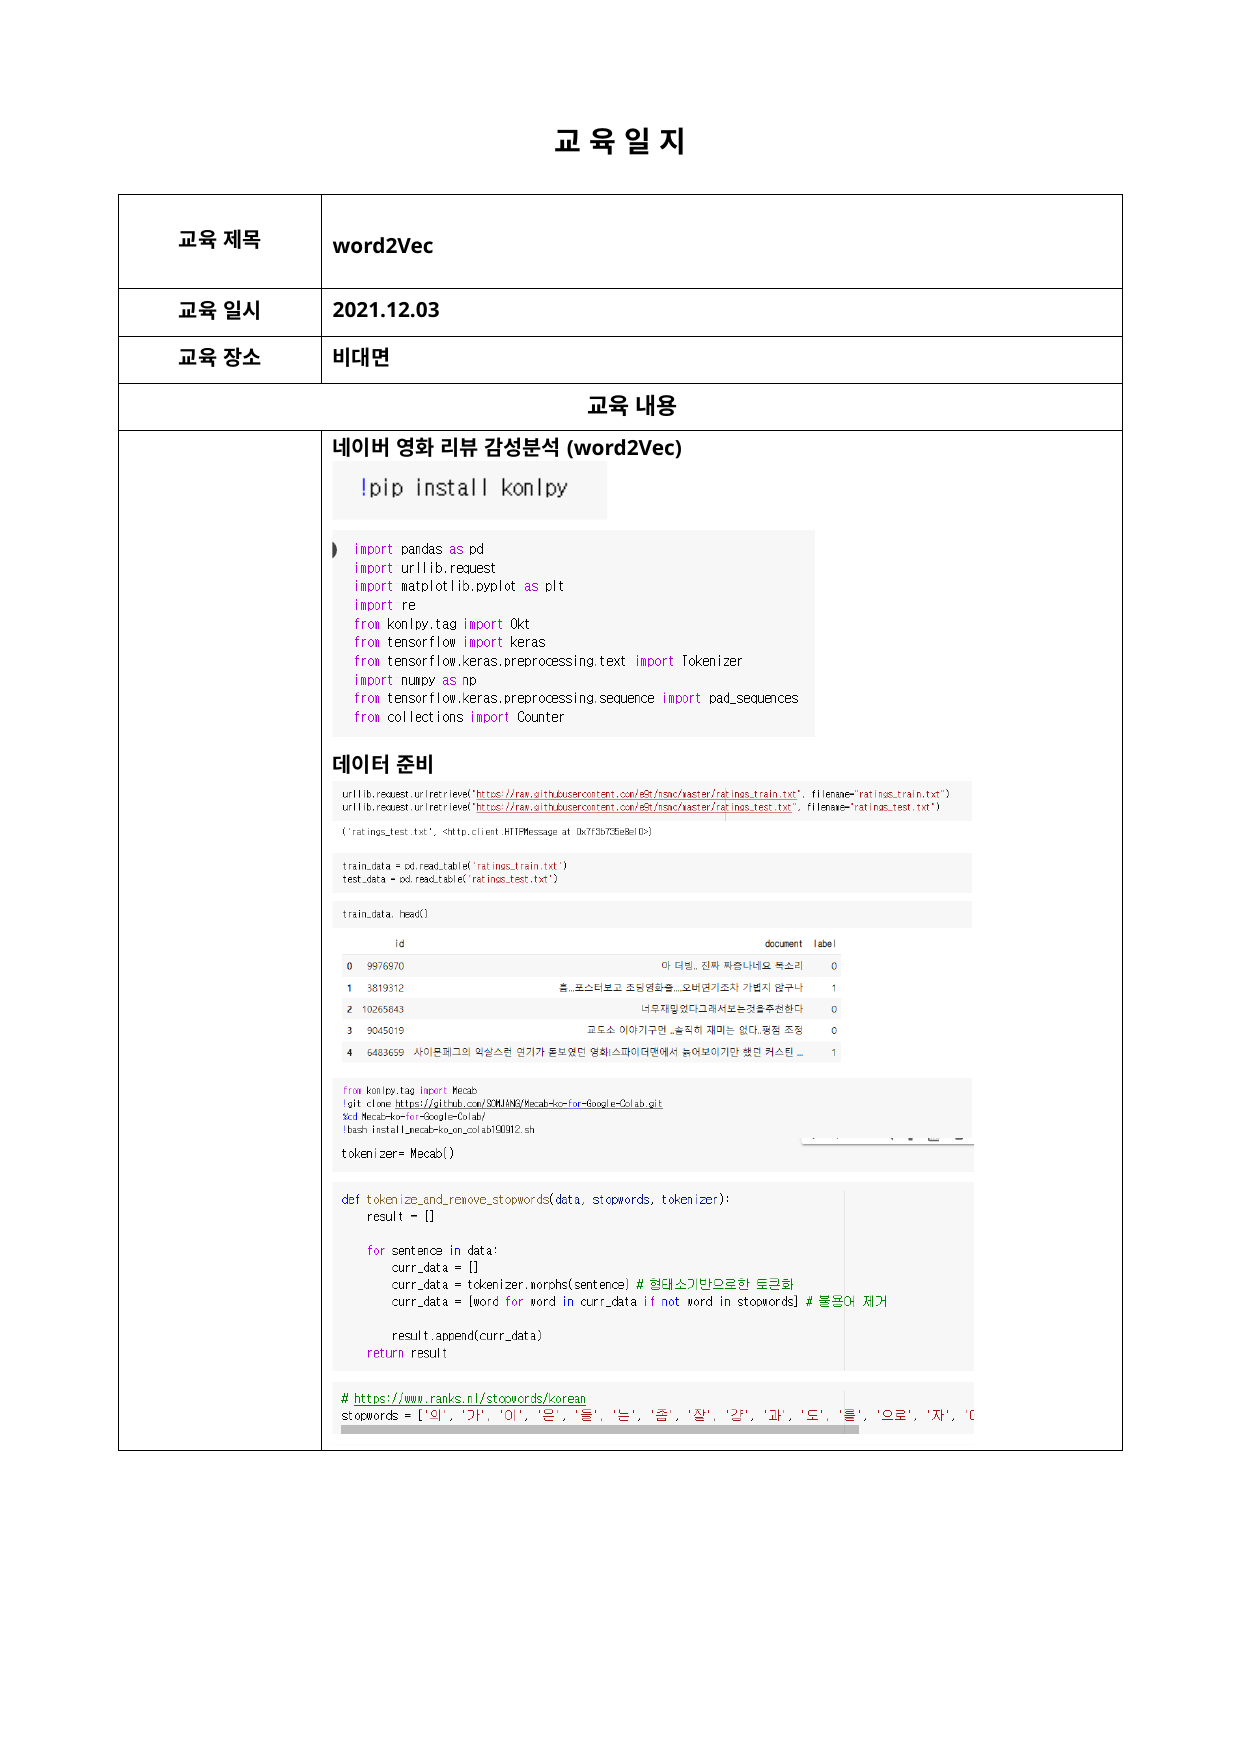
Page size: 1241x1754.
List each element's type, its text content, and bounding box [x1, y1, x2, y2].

table_cell 교육 일시 [119, 289, 321, 336]
table_cell 2021.12.03 [322, 289, 1122, 336]
table_header 교육 제목 [119, 195, 321, 288]
picture [332, 461, 815, 749]
table_cell 교육 장소 [119, 337, 321, 383]
table_cell [119, 431, 321, 1450]
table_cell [322, 431, 1122, 1450]
table_cell 교육 내용 [119, 384, 1122, 430]
picture [332, 778, 975, 1445]
table_header word2Vec [322, 195, 1122, 288]
table_cell 비대면 [322, 337, 1122, 383]
